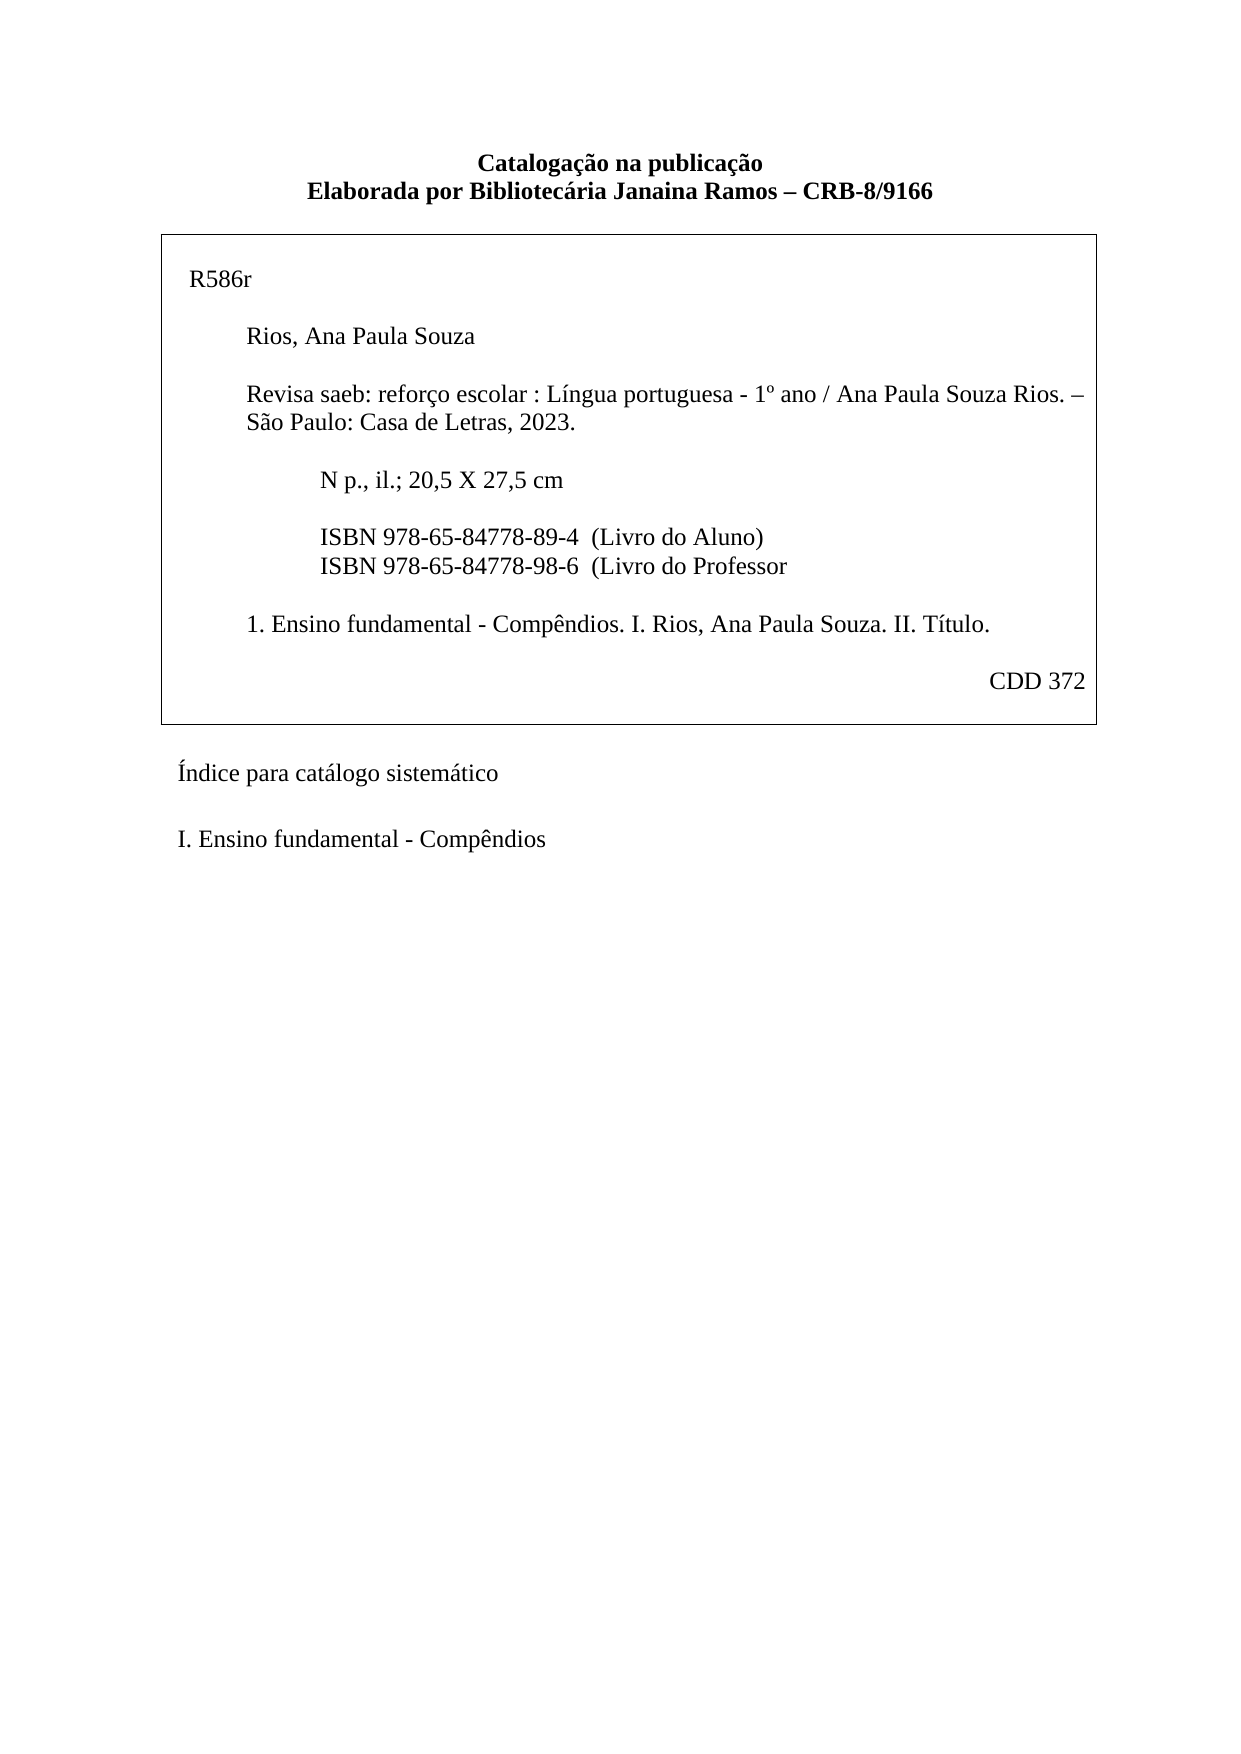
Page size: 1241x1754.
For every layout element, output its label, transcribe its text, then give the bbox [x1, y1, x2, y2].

table_header R586r Rios, Ana Paula Souza Revisa saeb: reforço escolar : Língua portuguesa - 1º ano / Ana Paula Souza Rios. – São Paulo: Casa de Letras, 2023. N p., il.; 20,5 X 27,5 cm ISBN 978-65-84778-89-4 (Livro do Aluno) ISBN 978-65-84778-98-6 (Livro do Professor 1. Ensino fundamental - Compêndios. I. Rios, Ana Paula Souza. II. Título. CDD 372 [162, 235, 1096, 724]
text Catalogação na publicação [177, 148, 1063, 176]
text I. Ensino fundamental - Compêndios [177, 824, 1063, 852]
text Índice para catálogo sistemático [177, 758, 1063, 786]
text Elaborada por Bibliotecária Janaina Ramos – CRB-8/9166 [177, 176, 1063, 205]
